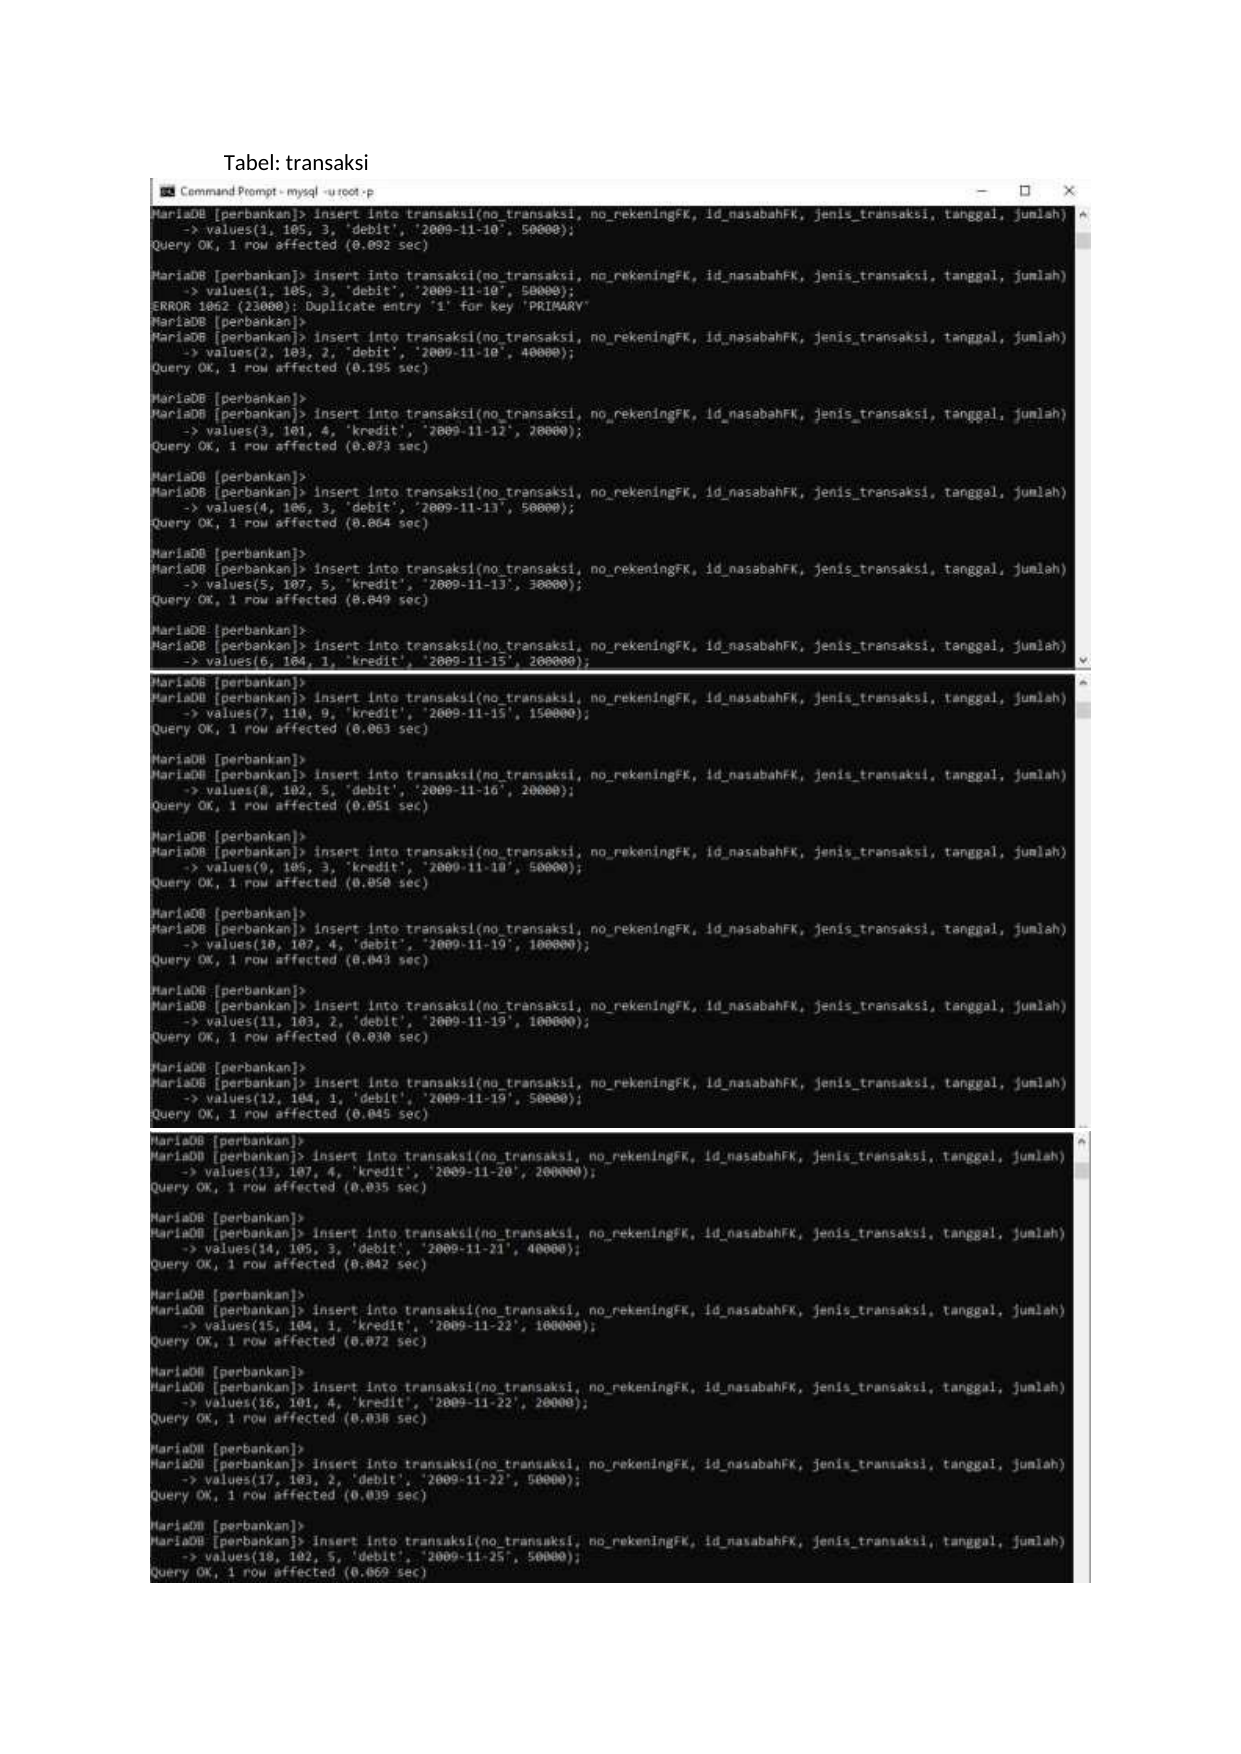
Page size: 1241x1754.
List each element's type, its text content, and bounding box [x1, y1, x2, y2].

text Tabel: transaksi [223, 148, 1107, 176]
picture [150, 178, 1091, 1128]
picture [150, 1131, 1091, 1583]
